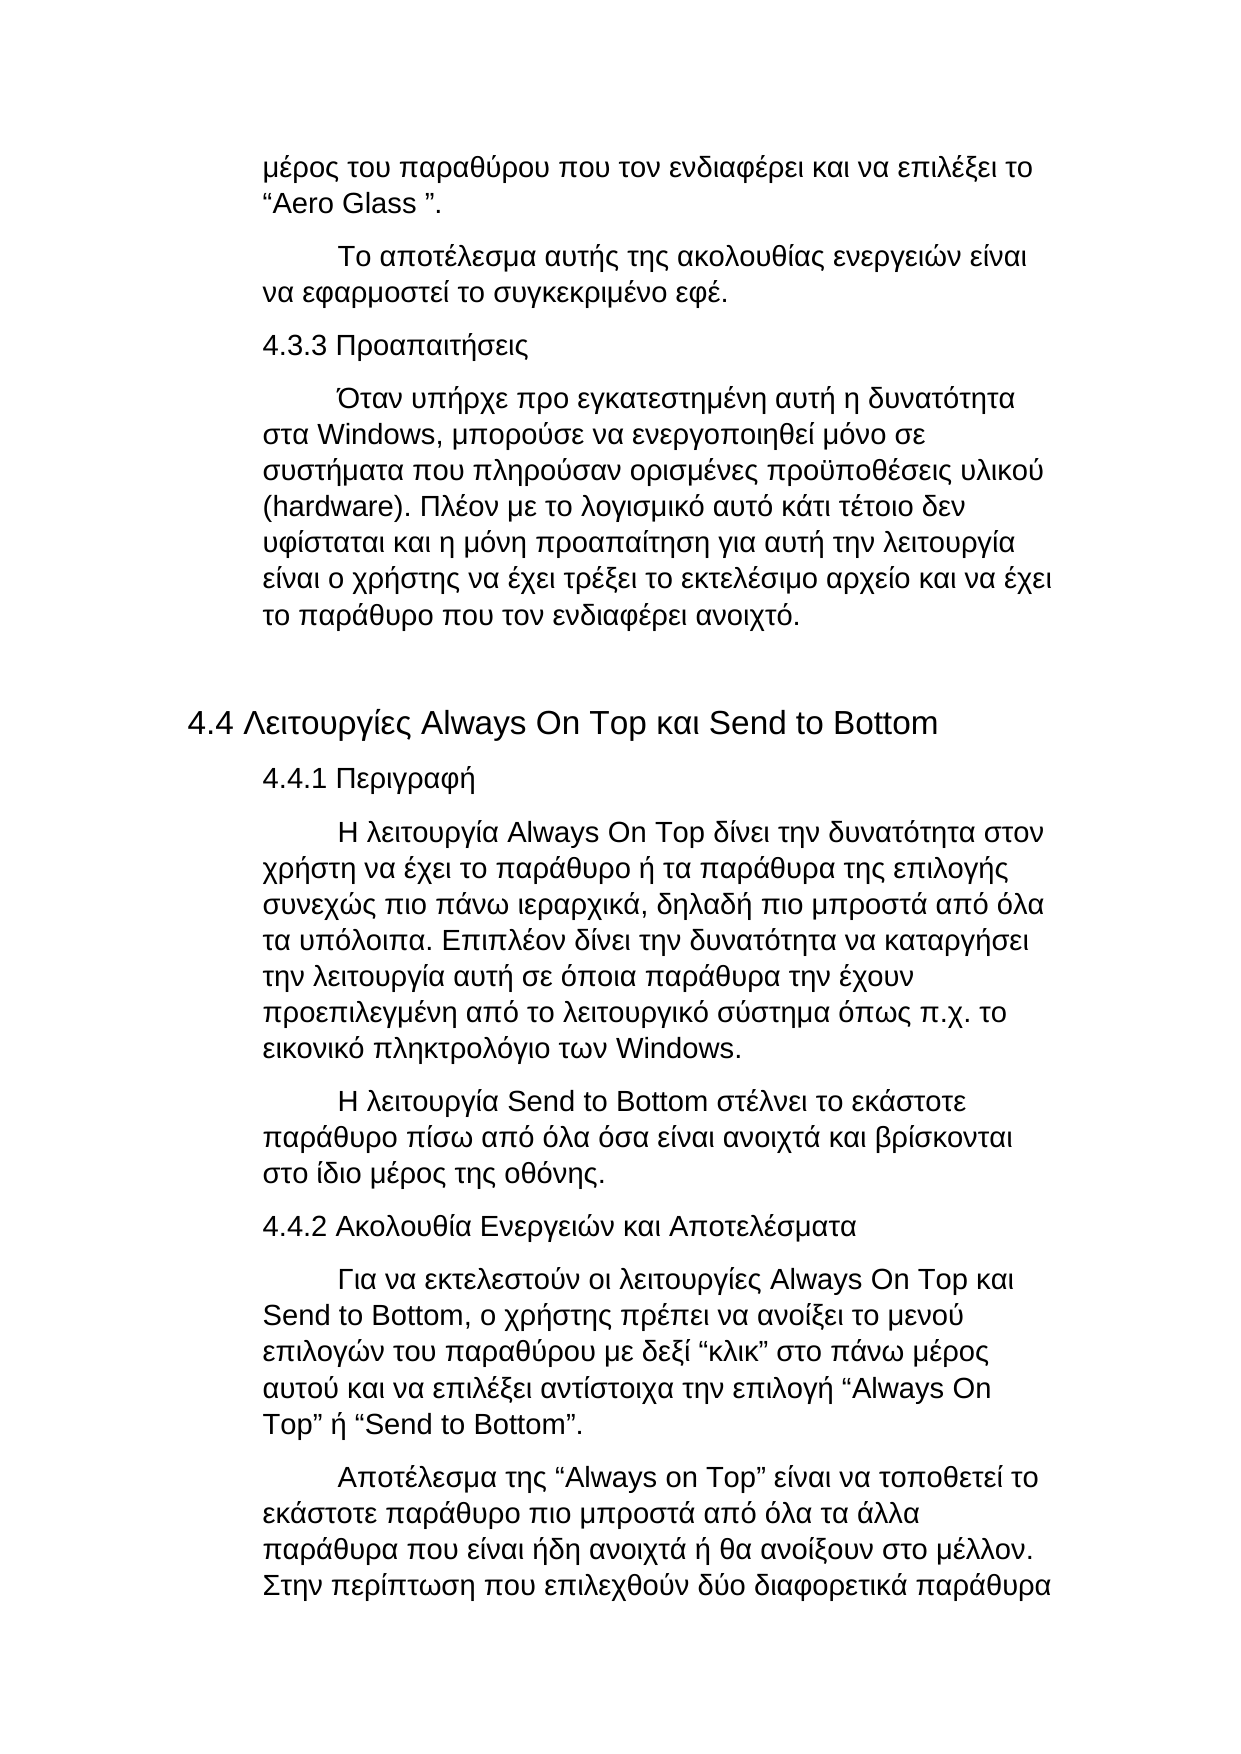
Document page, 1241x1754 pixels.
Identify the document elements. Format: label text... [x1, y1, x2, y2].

text Όταν υπήρχε προ εγκατεστημένη αυτή η δυνατότητα στα Windows, μπορούσε να ενεργοποιηθεί μόνο σε συστήματα που πληρούσαν ορισμένες προϋποθέσεις υλικού (hardware). Πλέον με το λογισμικό αυτό κάτι τέτοιο δεν υφίσταται και η μόνη προαπαίτηση για αυτή την λειτουργία είναι ο χρήστης να έχει τρέξει το εκτελέσιμο αρχείο και να έχει το παράθυρο που τον ενδιαφέρει ανοιχτό. [262, 381, 1053, 631]
text Για να εκτελεστούν οι λειτουργίες Always On Top και Send to Bottom, ο χρήστης πρέπει να ανοίξει το μενού επιλογών του παραθύρου με δεξί “κλικ” στο πάνω μέρος αυτού και να επιλέξει αντίστοιχα την επιλογή “Always On Top” ή “Send to Bottom”. [262, 1262, 1053, 1440]
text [262, 150, 1053, 220]
text 4.4 Λειτουργίες Always On Top και Send to Bottom [187, 703, 1053, 742]
text 4.4.2 Ακολουθία Ενεργειών και Αποτελέσματα [187, 1209, 1053, 1243]
text Η λειτουργία Always On Top δίνει την δυνατότητα στον χρήστη να έχει το παράθυρο ή τα παράθυρα της επιλογής συνεχώς πιο πάνω ιεραρχικά, δηλαδή πιο μπροστά από όλα τα υπόλοιπα. Επιπλέον δίνει την δυνατότητα να καταργήσει την λειτουργία αυτή σε όποια παράθυρα την έχουν προεπιλεγμένη από το λειτουργικό σύστημα όπως π.χ. το εικονικό πληκτρολόγιο των Windows. [262, 814, 1053, 1065]
text Η λειτουργία Send to Bottom στέλνει το εκάστοτε παράθυρο πίσω από όλα όσα είναι ανοιχτά και βρίσκονται στο ίδιο μέρος της οθόνης. [262, 1084, 1053, 1190]
text 4.4.1 Περιγραφή [187, 761, 1053, 795]
text 4.3.3 Προαπαιτήσεις [187, 328, 1053, 361]
text Το αποτέλεσμα αυτής της ακολουθίας ενεργειών είναι να εφαρμοστεί το συγκεκριμένο εφέ. [262, 239, 1053, 309]
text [262, 1459, 1053, 1602]
